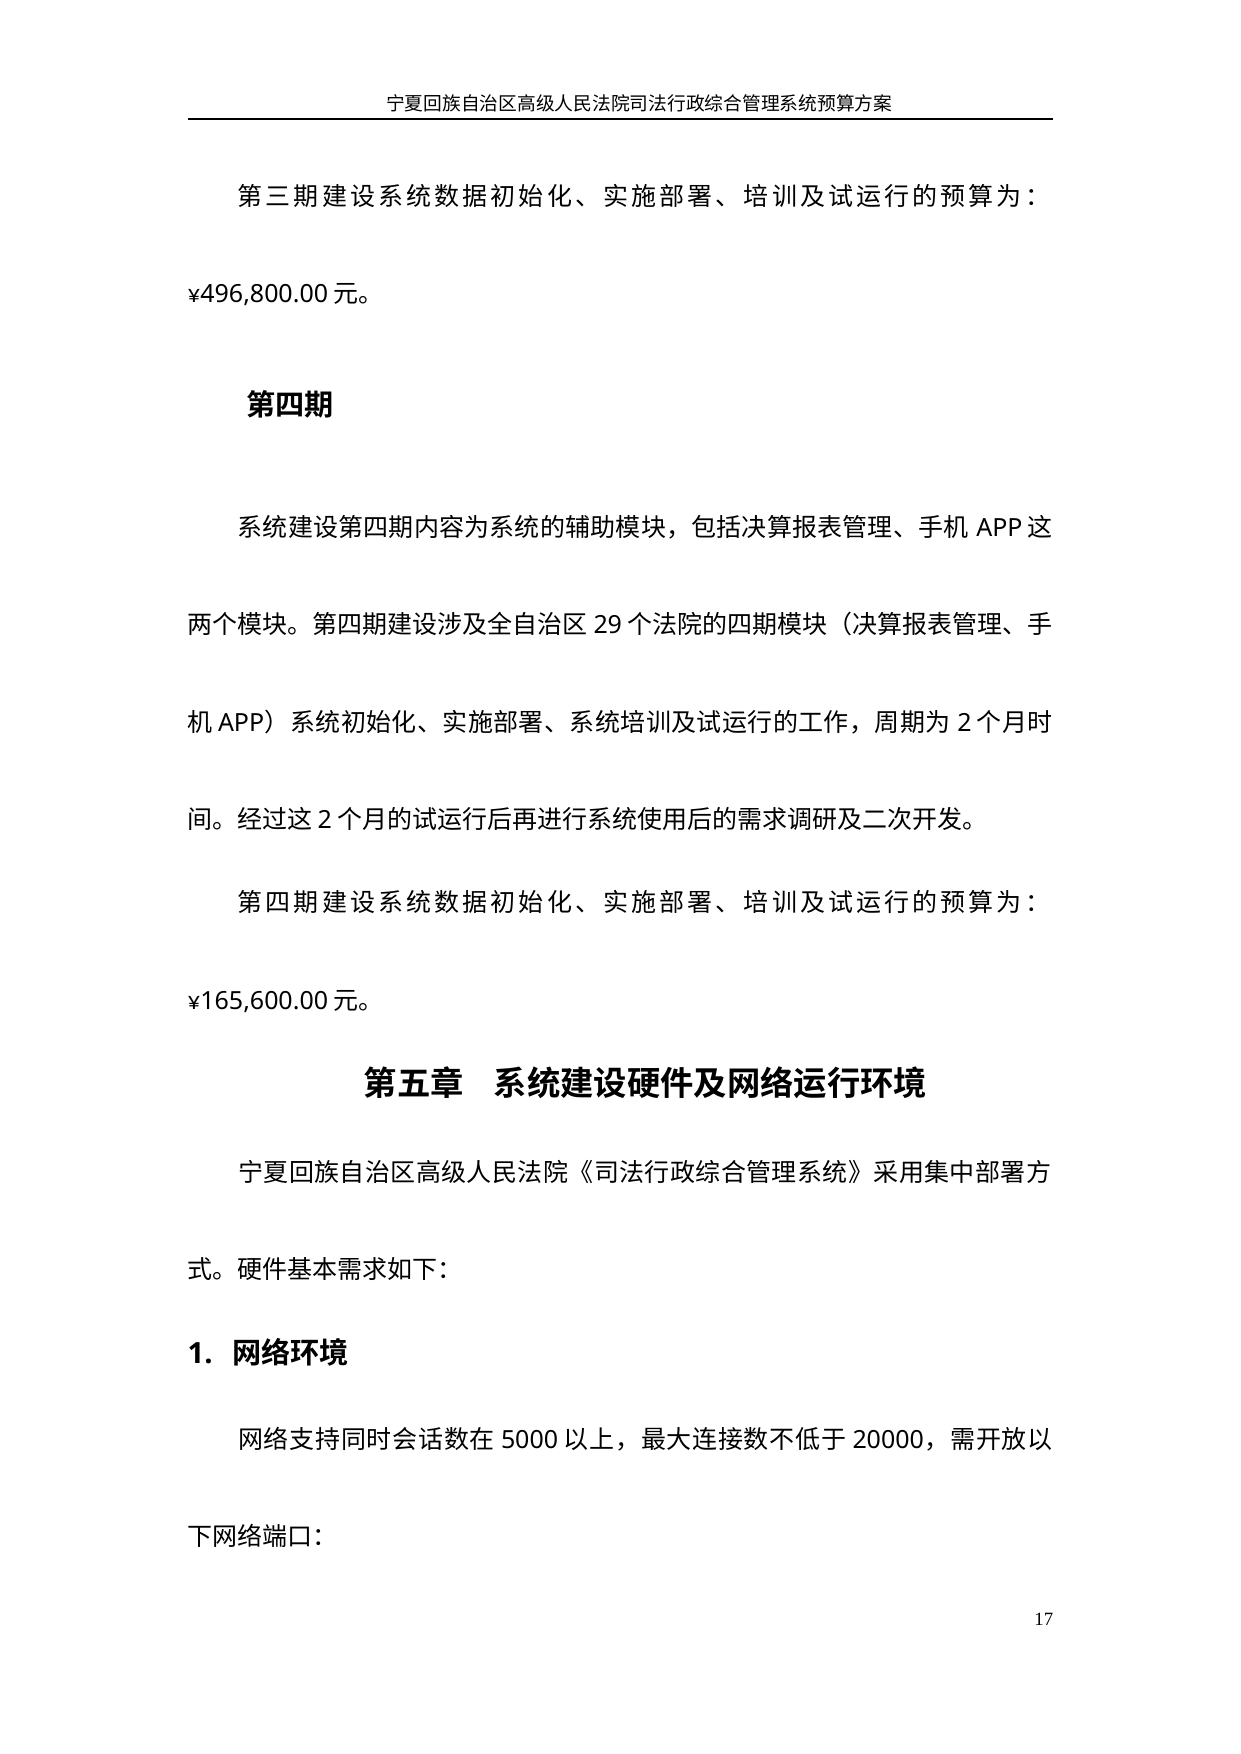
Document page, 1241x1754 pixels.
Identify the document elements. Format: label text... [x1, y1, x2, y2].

text 第三期建设系统数据初始化、实施部署、培训及试运行的预算为：¥496,800.00元。 [187, 162, 1053, 324]
subtitle 第四期 [187, 370, 1053, 435]
text 第四期建设系统数据初始化、实施部署、培训及试运行的预算为：¥165,600.00元。 [187, 868, 1053, 1031]
text 系统建设第四期内容为系统的辅助模块，包括决算报表管理、手机APP这两个模块。第四期建设涉及全自治区29个法院的四期模块（决算报表管理、手机APP）系统初始化、实施部署、系统培训及试运行的工作，周期为2个月时间。经过这2个月的试运行后再进行系统使用后的需求调研及二次开发。 [187, 493, 1053, 850]
text 网络支持同时会话数在5000以上，最大连接数不低于20000，需开放以下网络端口： [187, 1405, 1053, 1567]
subtitle 网络环境 [187, 1318, 1053, 1383]
text 宁夏回族自治区高级人民法院《司法行政综合管理系统》采用集中部署方式。硬件基本需求如下： [187, 1138, 1053, 1300]
subtitle 系统建设硬件及网络运行环境 [350, 1049, 1053, 1114]
